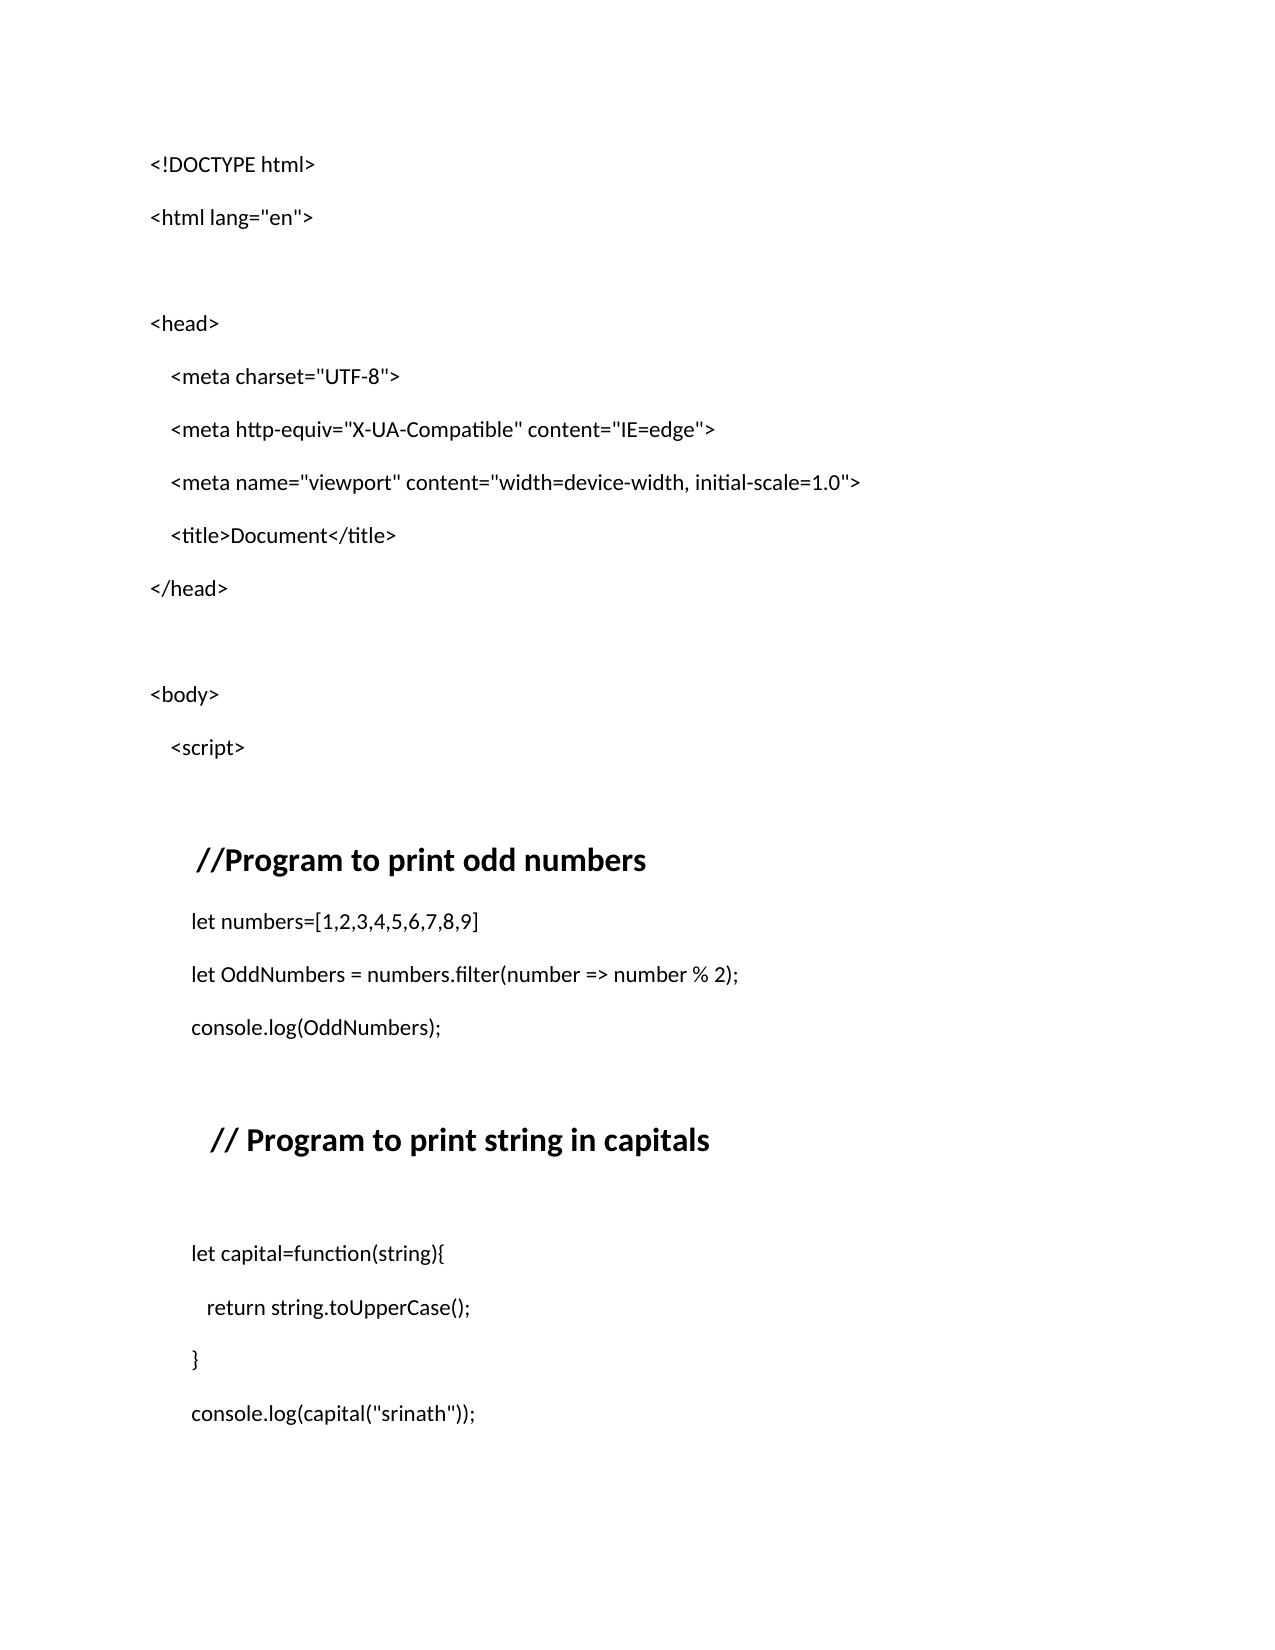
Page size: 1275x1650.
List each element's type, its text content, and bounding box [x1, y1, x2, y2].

text <meta name="viewport" content="width=device-width, initial-scale=1.0"> [150, 468, 1125, 496]
text // Program to print string in capitals [150, 1119, 1125, 1160]
text let numbers=[1,2,3,4,5,6,7,8,9] [150, 907, 1125, 935]
text <meta charset="UTF-8"> [150, 362, 1125, 390]
text let capital=function(string){ [150, 1239, 1125, 1268]
text </head> [150, 574, 1125, 602]
text <head> [150, 309, 1125, 337]
text <script> [150, 733, 1125, 761]
text let OddNumbers = numbers.filter(number => number % 2); [150, 960, 1125, 988]
text <body> [150, 680, 1125, 708]
text console.log(OddNumbers); [150, 1013, 1125, 1041]
text //Program to print odd numbers [150, 839, 1125, 880]
text <title>Document</title> [150, 521, 1125, 549]
text <!DOCTYPE html> [150, 150, 1125, 178]
text <meta http-equiv="X-UA-Compatible" content="IE=edge"> [150, 415, 1125, 443]
text return string.toUpperCase(); [150, 1293, 1125, 1321]
text console.log(capital("srinath")); [150, 1399, 1125, 1427]
text <html lang="en"> [150, 203, 1125, 231]
text } [150, 1346, 1125, 1374]
